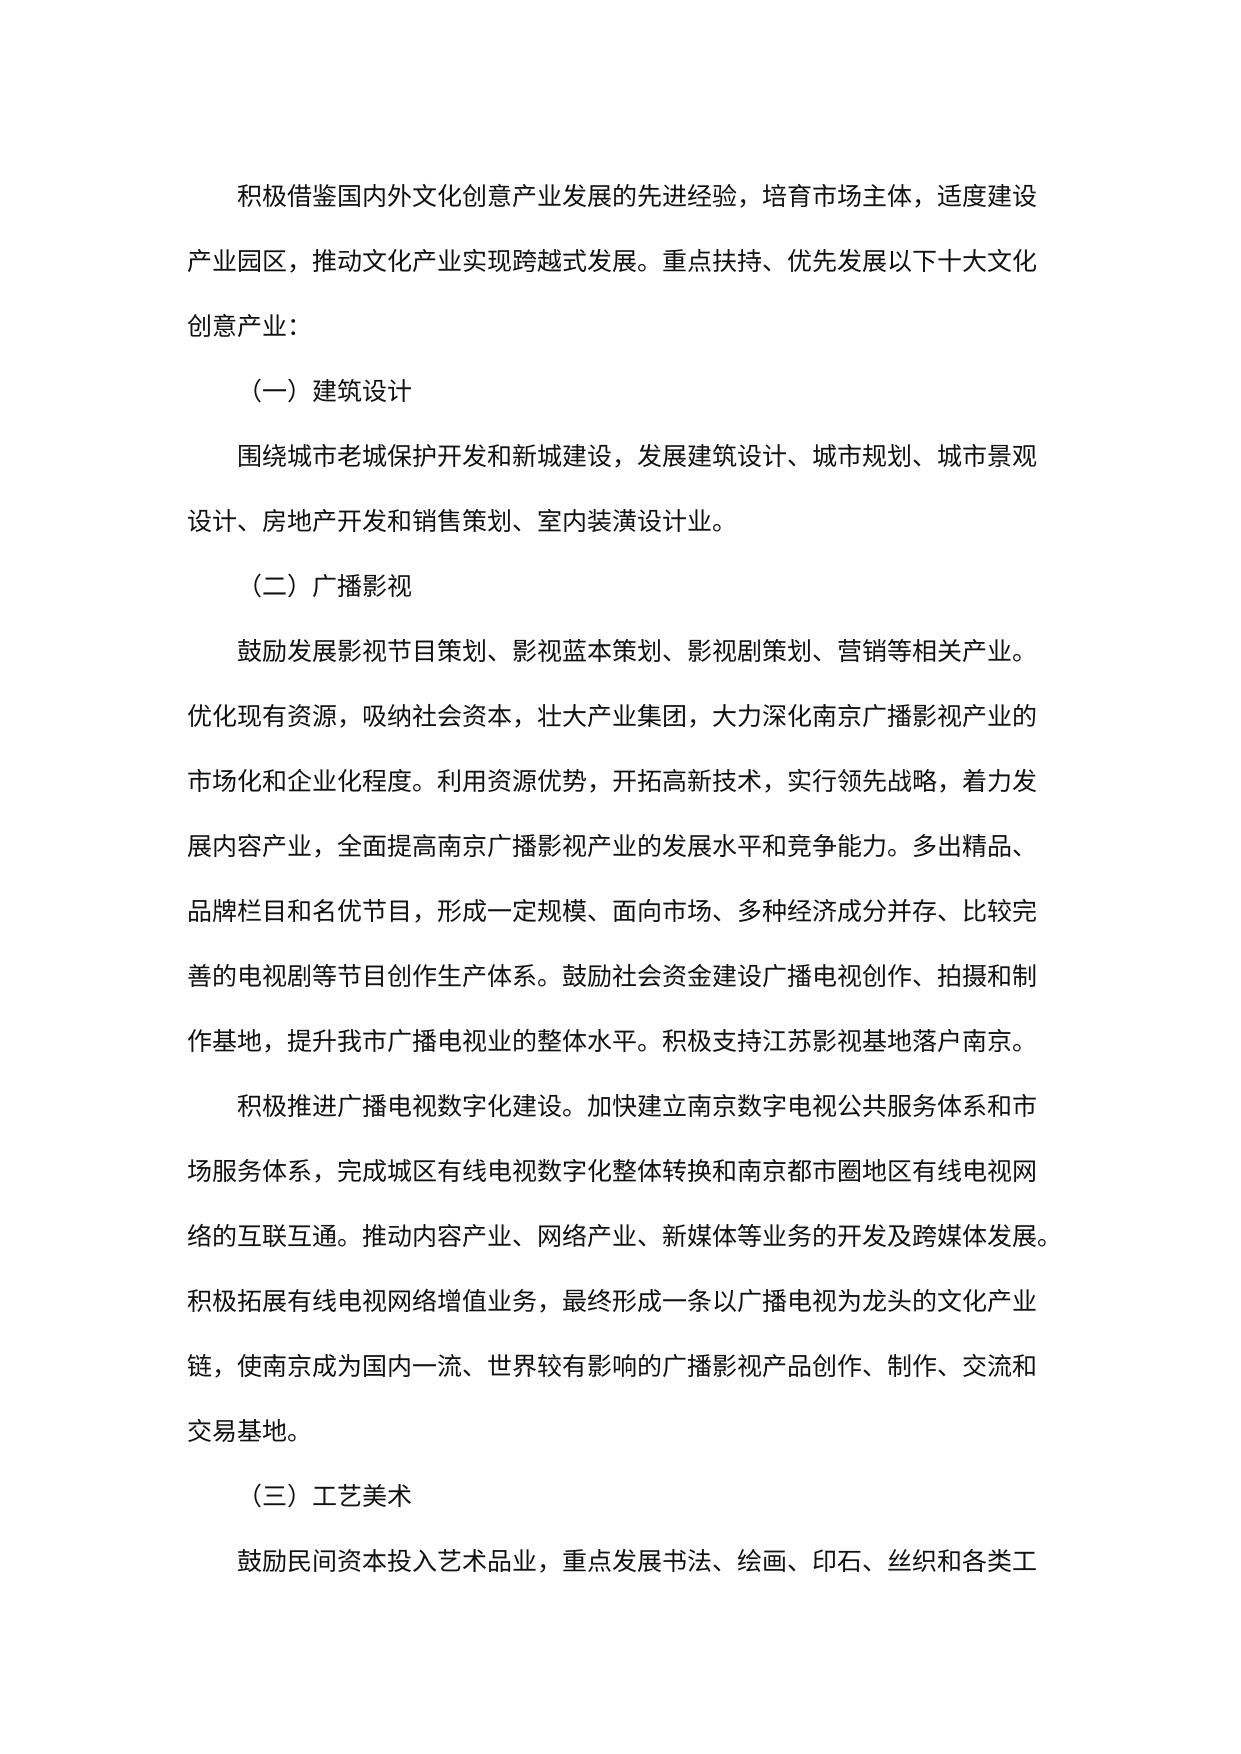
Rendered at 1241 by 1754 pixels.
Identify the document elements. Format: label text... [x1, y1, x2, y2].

text 积极借鉴国内外文化创意产业发展的先进经验，培育市场主体，适度建设产业园区，推动文化产业实现跨越式发展。重点扶持、优先发展以下十大文化创意产业： [187, 162, 1053, 357]
text （二）广播影视 鼓励发展影视节目策划、影视蓝本策划、影视剧策划、营销等相关产业。优化现有资源，吸纳社会资本，壮大产业集团，大力深化南京广播影视产业的市场化和企业化程度。利用资源优势，开拓高新技术，实行领先战略，着力发展内容产业，全面提高南京广播影视产业的发展水平和竞争能力。多出精品、品牌栏目和名优节目，形成一定规模、面向市场、多种经济成分并存、比较完善的电视剧等节目创作生产体系。鼓励社会资金建设广播电视创作、拍摄和制作基地，提升我市广播电视业的整体水平。积极支持江苏影视基地落户南京。 积极推进广播电视数字化建设。加快建立南京数字电视公共服务体系和市场服务体系，完成城区有线电视数字化整体转换和南京都市圈地区有线电视网络的互联互通。推动内容产业、网络产业、新媒体等业务的开发及跨媒体发展。积极拓展有线电视网络增值业务，最终形成一条以广播电视为龙头的文化产业链，使南京成为国内一流、世界较有影响的广播影视产品创作、制作、交流和交易基地。 [187, 552, 1053, 1462]
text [187, 1462, 1053, 1592]
text （一）建筑设计 围绕城市老城保护开发和新城建设，发展建筑设计、城市规划、城市景观设计、房地产开发和销售策划、室内装潢设计业。 [187, 357, 1053, 552]
